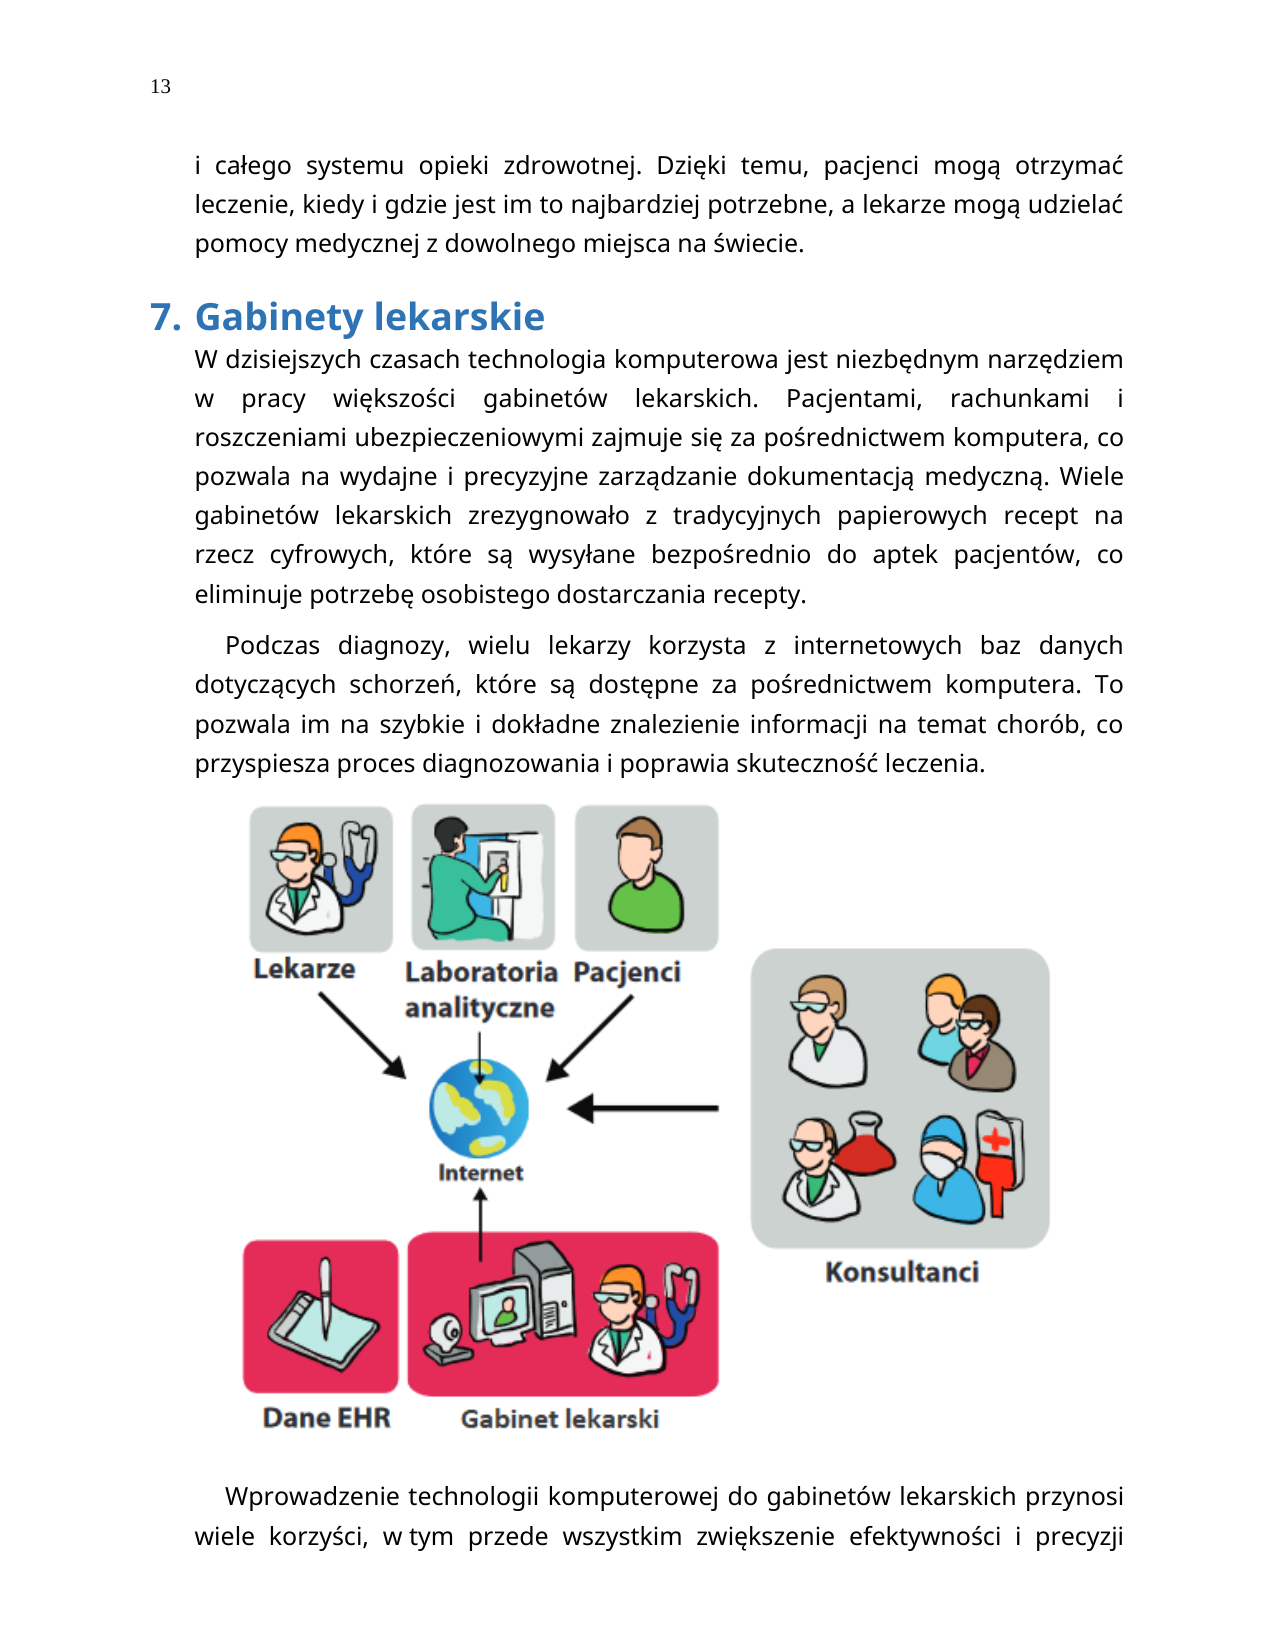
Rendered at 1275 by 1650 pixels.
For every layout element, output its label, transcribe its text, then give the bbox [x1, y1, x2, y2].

subtitle Gabinety lekarskie [150, 290, 1125, 341]
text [194, 1479, 1125, 1552]
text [194, 148, 1125, 260]
text W dzisiejszych czasach technologia komputerowa jest niezbędnym narzędziem w pracy większości gabinetów lekarskich. Pacjentami, rachunkami i roszczeniami ubezpieczeniowymi zajmuje się za pośrednictwem komputera, co pozwala na wydajne i precyzyjne zarządzanie dokumentacją medyczną. Wiele gabinetów lekarskich zrezygnowało z tradycyjnych papierowych recept na rzecz cyfrowych, które są wysyłane bezpośrednio do aptek pacjentów, co eliminuje potrzebę osobistego dostarczania recepty. [194, 341, 1125, 610]
text Podczas diagnozy, wielu lekarzy korzysta z internetowych baz danych dotyczących schorzeń, które są dostępne za pośrednictwem komputera. To pozwala im na szybkie i dokładne znalezienie informacji na temat chorób, co przyspiesza proces diagnozowania i poprawia skuteczność leczenia. [194, 628, 1125, 779]
picture [225, 797, 1067, 1463]
